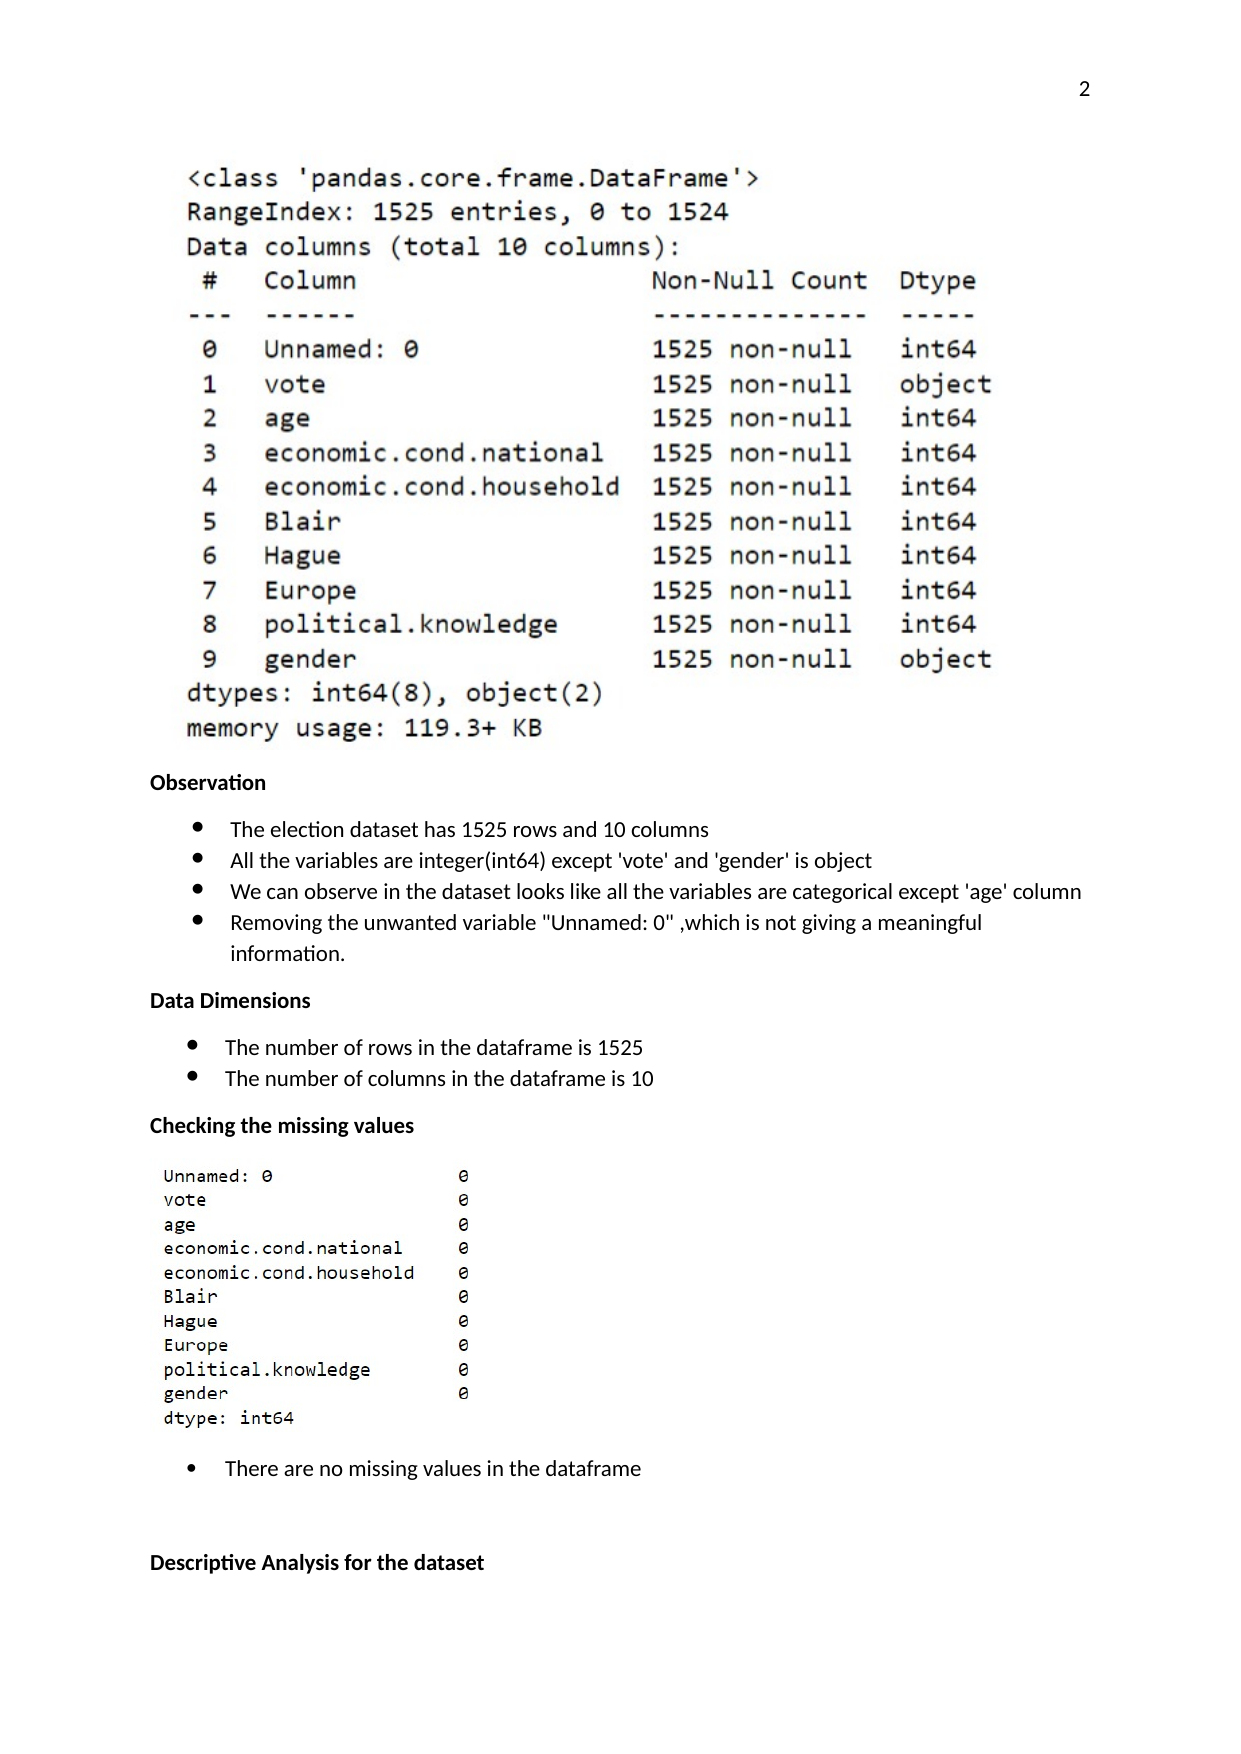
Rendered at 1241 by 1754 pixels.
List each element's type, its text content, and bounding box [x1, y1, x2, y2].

picture [150, 1158, 485, 1436]
list The election dataset has 1525 rows and 10 columns [193, 815, 1090, 844]
list The number of rows in the dataframe is 1525 [187, 1033, 1090, 1061]
text Data Dimensions [150, 986, 1090, 1014]
text Descriptive Analysis for the dataset [150, 1548, 1090, 1576]
list Removing the unwanted variable "Unnamed: 0" ,which is not giving a meaningful information. [193, 908, 1090, 967]
text Checking the missing values [150, 1111, 1090, 1139]
text Observation [150, 768, 1090, 796]
list There are no missing values in the dataframe [187, 1454, 1090, 1482]
list We can observe in the dataset looks like all the variables are categorical except 'age' column [193, 877, 1090, 906]
list All the variables are integer(int64) except 'vote' and 'gender' is object [193, 846, 1090, 875]
list The number of columns in the dataframe is 10 [187, 1064, 1090, 1092]
picture [150, 150, 1091, 750]
